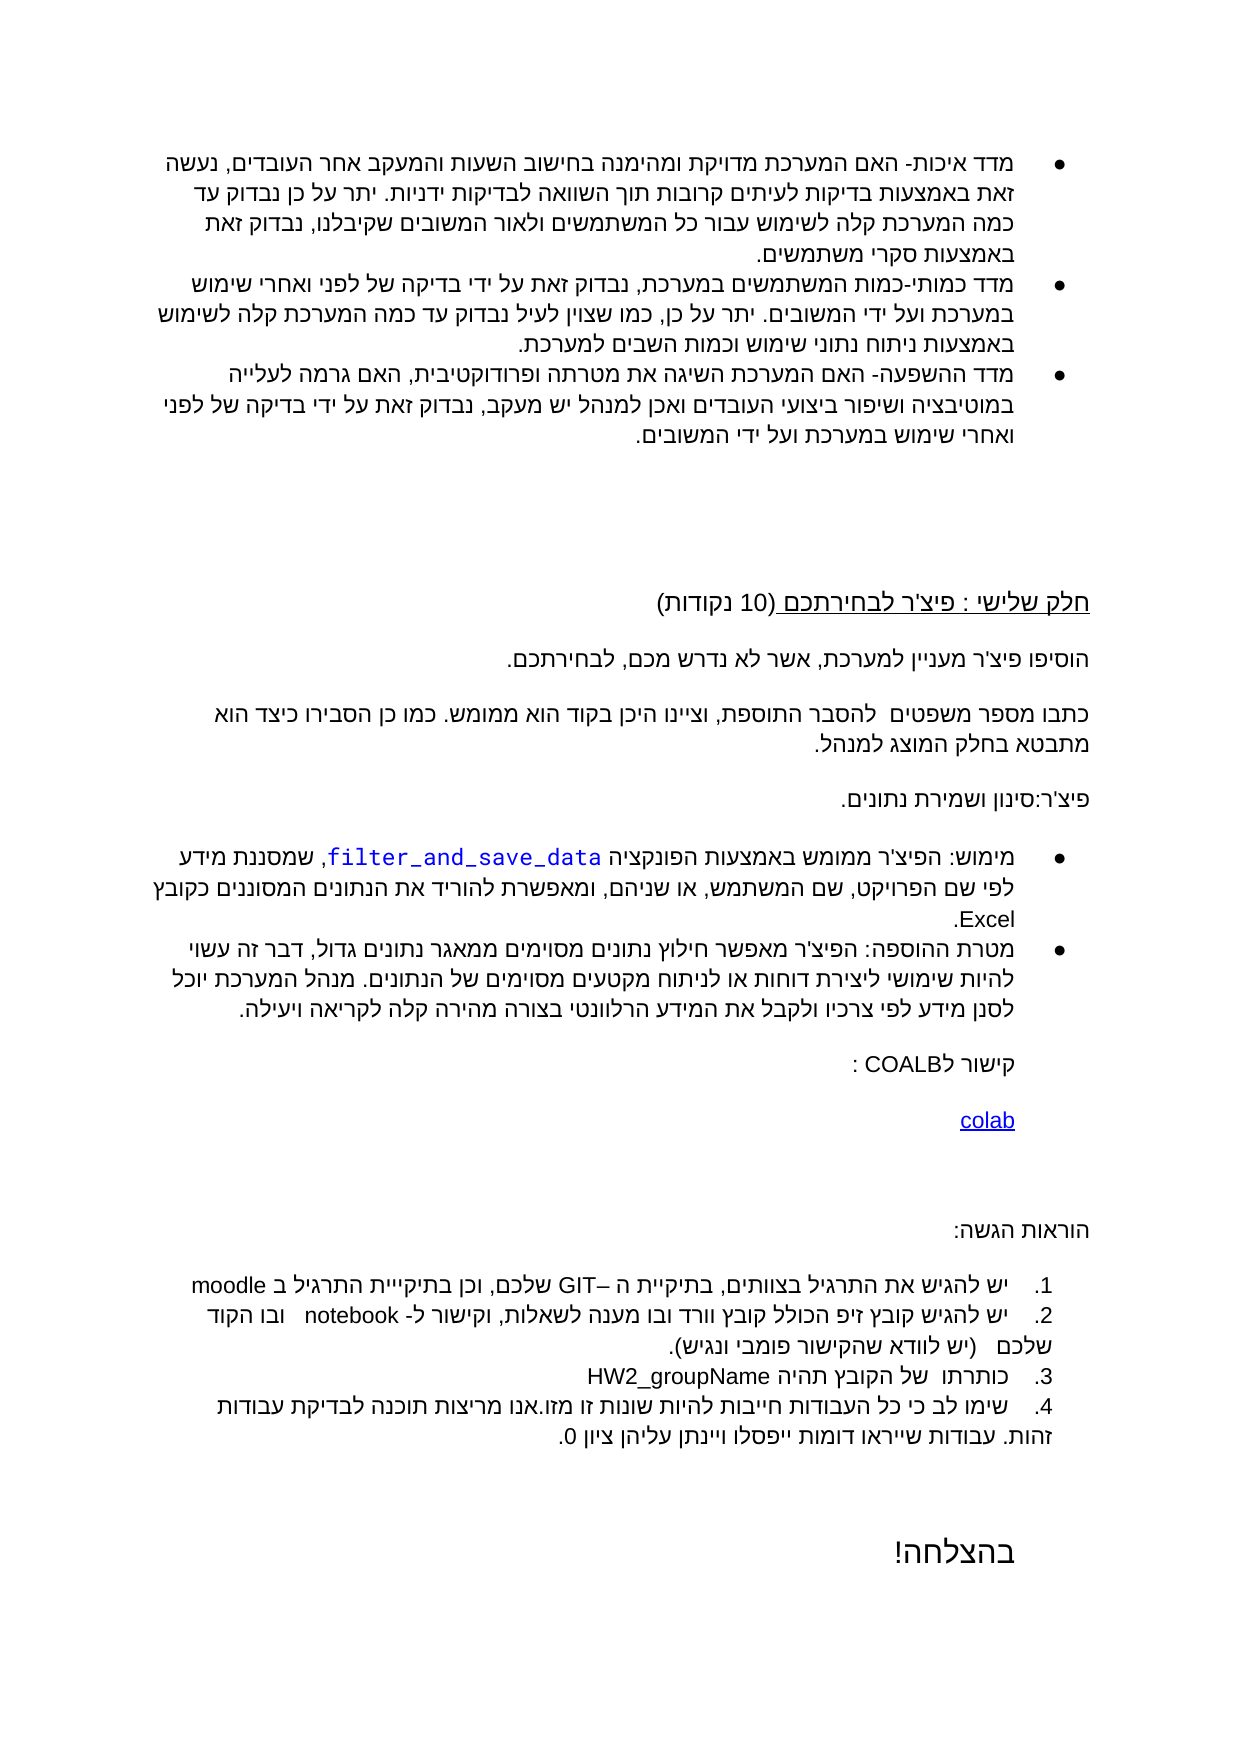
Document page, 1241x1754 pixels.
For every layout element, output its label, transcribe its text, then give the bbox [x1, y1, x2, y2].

text 1. יש להגיש את התרגיל בצוותים, בתיקיית ה –GIT שלכם, וכן בתיקייית התרגיל ב moodle [187, 1272, 1053, 1299]
text הוראות הגשה: [150, 1217, 1090, 1243]
text colab [150, 1107, 1015, 1133]
text הוסיפו פיצ'ר מעניין למערכת, אשר לא נדרש מכם, לבחירתכם. [150, 646, 1090, 672]
text 3. כותרתו של הקובץ תהיה HW2_groupName [187, 1363, 1053, 1389]
text 4. שימו לב כי כל העבודות חייבות להיות שונות זו מזו.אנו מריצות תוכנה לבדיקת עבודות זהות. עבודות שייראו דומות ייפסלו ויינתן עליהן ציון 0. [187, 1393, 1053, 1450]
text בהצלחה! [675, 1534, 1090, 1570]
list מדד איכות- האם המערכת מדויקת ומהימנה בחישוב השעות והמעקב אחר העובדים, נעשה זאת באמצעות בדיקות לעיתים קרובות תוך השוואה לבדיקות ידניות. יתר על כן נבדוק עד כמה המערכת קלה לשימוש עבור כל המשתמשים ולאור המשובים שקיבלנו, נבדוק זאת באמצעות סקרי משתמשים. [150, 150, 1053, 267]
list מדד כמותי-כמות המשתמשים במערכת, נבדוק זאת על ידי בדיקה של לפני ואחרי שימוש במערכת ועל ידי המשובים. יתר על כן, כמו שצוין לעיל נבדוק עד כמה המערכת קלה לשימוש באמצעות ניתוח נתוני שימוש וכמות השבים למערכת. [150, 271, 1053, 358]
list מטרת ההוספה: הפיצ'ר מאפשר חילוץ נתונים מסוימים ממאגר נתונים גדול, דבר זה עשוי להיות שימושי ליצירת דוחות או לניתוח מקטעים מסוימים של הנתונים. מנהל המערכת יוכל לסנן מידע לפי צרכיו ולקבל את המידע הרלוונטי בצורה מהירה קלה לקריאה ויעילה. [150, 936, 1053, 1023]
text חלק שלישי : פיצ'ר לבחירתכם (10 נקודות) [150, 587, 1090, 616]
list מימוש: הפיצ'ר ממומש באמצעות הפונקציה filter_and_save_data, שמסננת מידע לפי שם הפרויקט, שם המשתמש, או שניהם, ומאפשרת להוריד את הנתונים המסוננים כקובץ Excel. [150, 841, 1053, 932]
list מדד ההשפעה- האם המערכת השיגה את מטרתה ופרודוקטיבית, האם גרמה לעלייה במוטיבציה ושיפור ביצועי העובדים ואכן למנהל יש מעקב, נבדוק זאת על ידי בדיקה של לפני ואחרי שימוש במערכת ועל ידי המשובים. [150, 361, 1053, 448]
text קישור לCOALB : [150, 1051, 1015, 1078]
text 2. יש להגיש קובץ זיפ הכולל קובץ וורד ובו מענה לשאלות, וקישור ל- notebook ובו הקוד שלכם (יש לוודא שהקישור פומבי ונגיש). [187, 1302, 1053, 1359]
subtitle פיצ'ר:סינון ושמירת נתונים. [150, 786, 1090, 812]
text כתבו מספר משפטים להסבר התוספת, וציינו היכן בקוד הוא ממומש. כמו כן הסבירו כיצד הוא מתבטא בחלק המוצג למנהל. [150, 701, 1090, 757]
